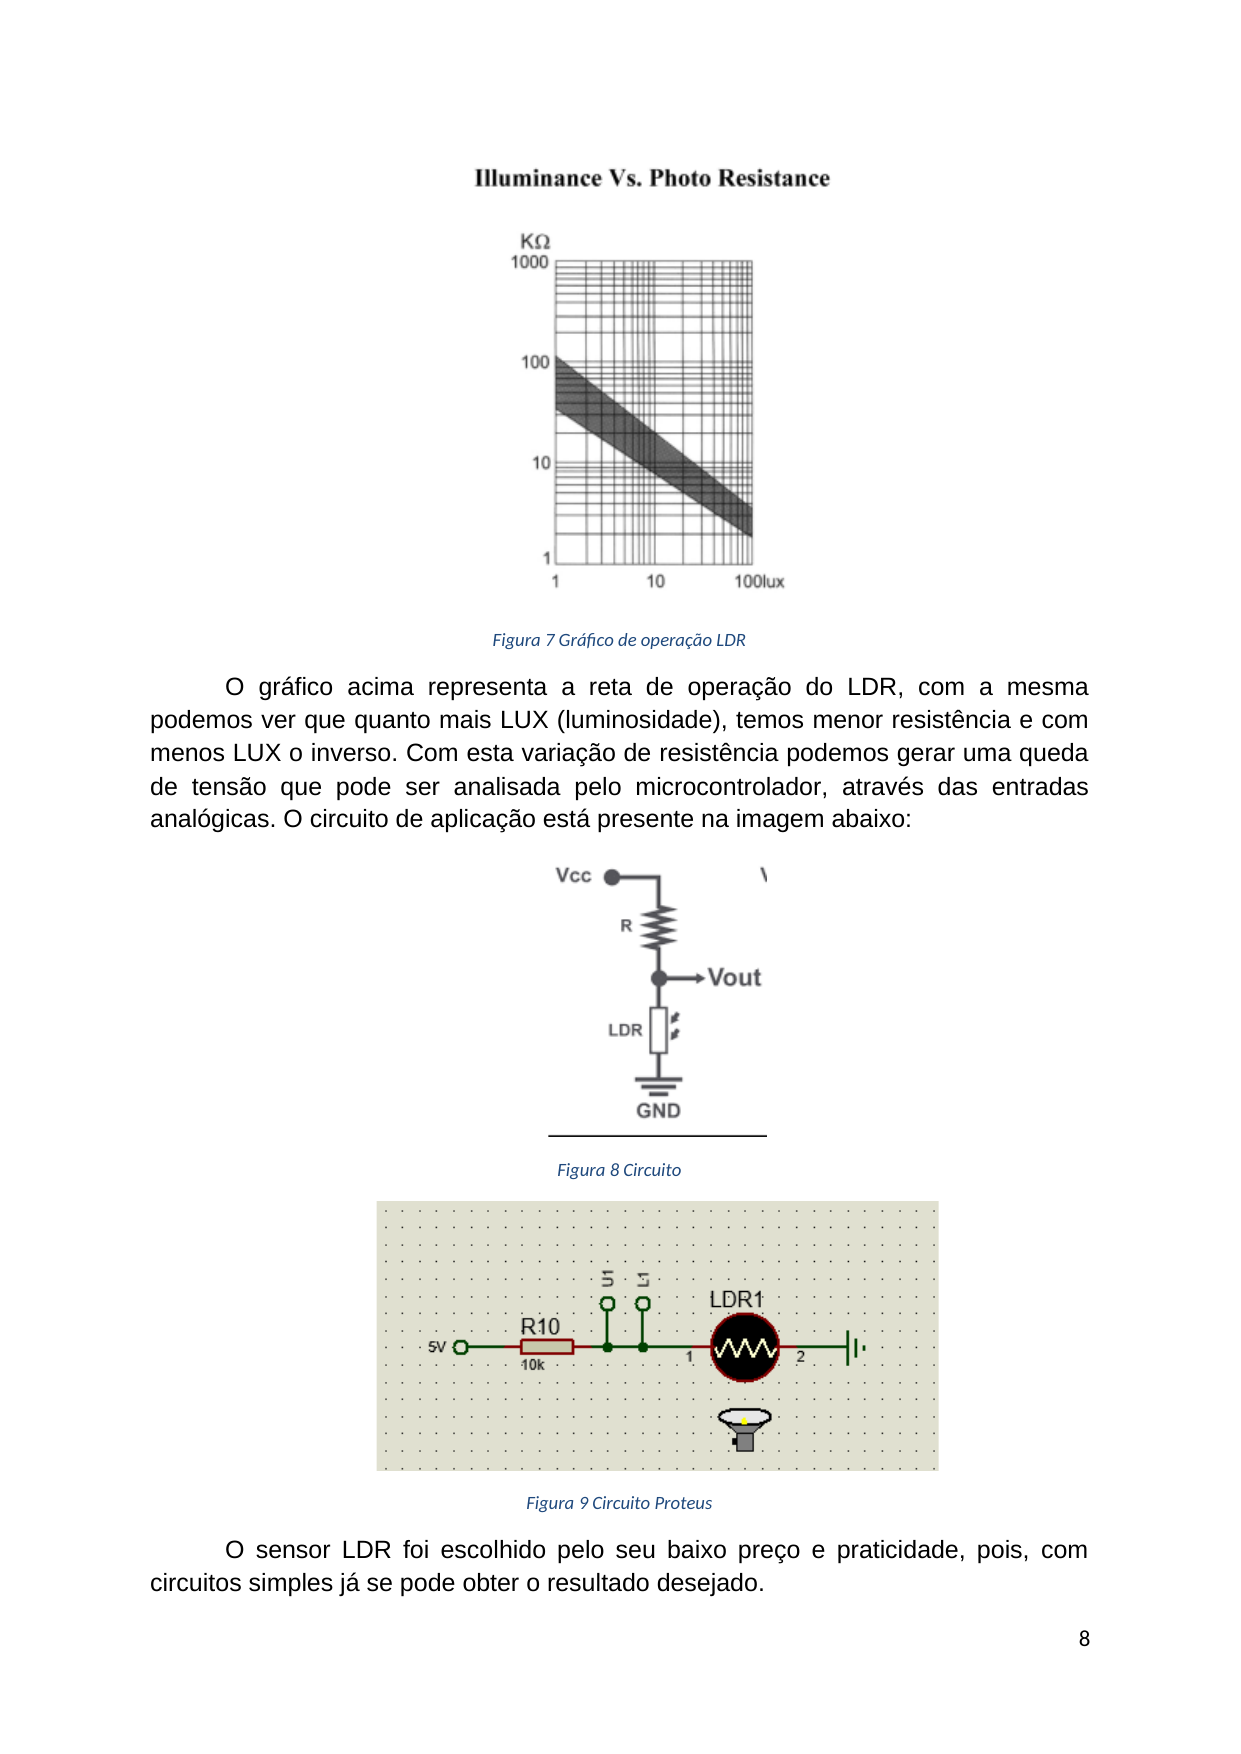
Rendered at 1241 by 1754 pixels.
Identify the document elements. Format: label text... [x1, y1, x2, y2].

picture [548, 854, 767, 1137]
text O gráfico acima representa a reta de operação do LDR, com a mesma podemos ver que quanto mais LUX (luminosidade), temos menor resistência e com menos LUX o inverso. Com esta variação de resistência podemos gerar uma queda de tensão que pode ser analisada pelo microcontrolador, através das entradas analógicas. O circuito de aplicação está presente na imagem abaixo: [150, 672, 1090, 833]
picture [376, 1201, 939, 1471]
text Figura 8 Circuito [150, 1158, 1090, 1181]
picture [454, 157, 861, 608]
text Figura 7 Gráfico de operação LDR [150, 629, 1090, 652]
text Figura 9 Circuito Proteus [150, 1491, 1090, 1514]
text O sensor LDR foi escolhido pelo seu baixo preço e praticidade, pois, com circuitos simples já se pode obter o resultado desejado. [150, 1535, 1090, 1597]
